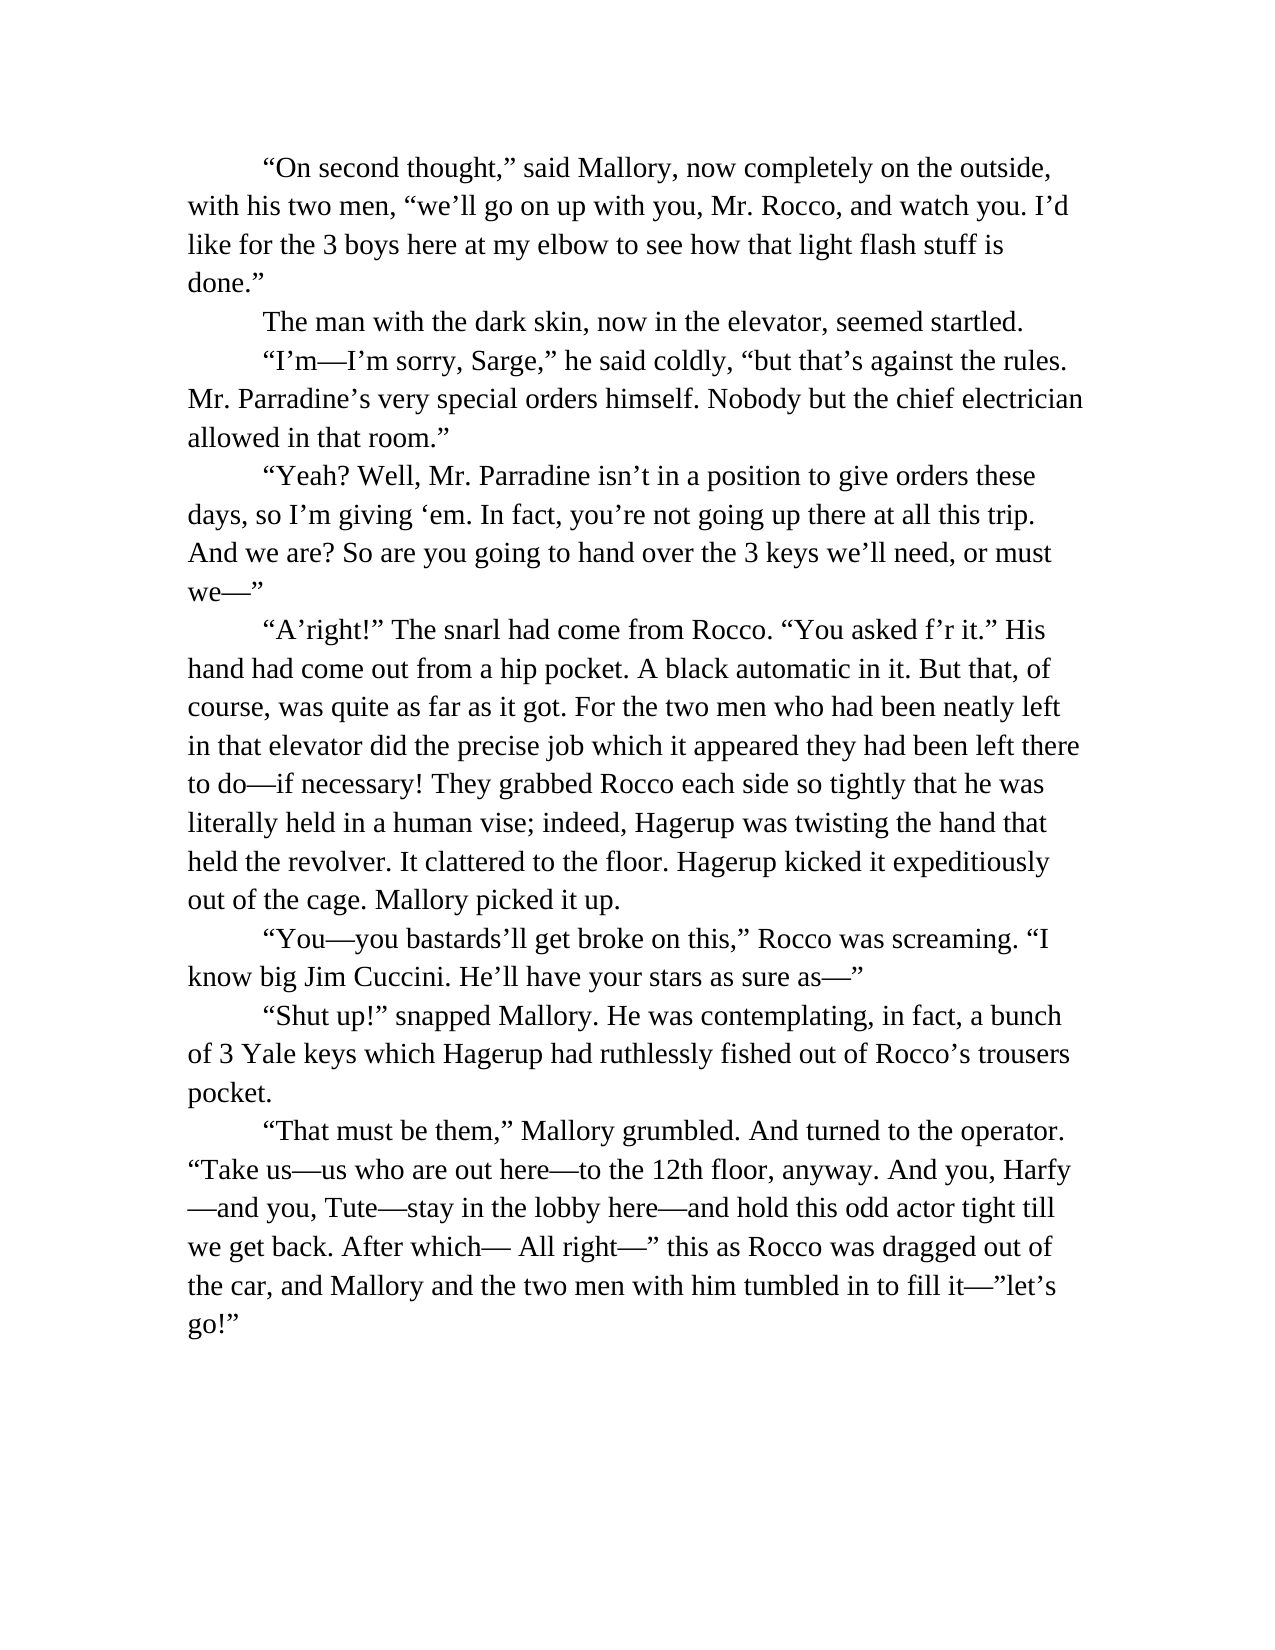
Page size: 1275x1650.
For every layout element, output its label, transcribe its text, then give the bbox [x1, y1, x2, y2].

text “I’m—I’m sorry, Sarge,” he said coldly, “but that’s against the rules. Mr. Parradine’s very special orders himself. Nobody but the chief electrician allowed in that room.” [187, 343, 1087, 453]
text “You—you bastards’ll get broke on this,” Rocco was screaming. “I know big Jim Cuccini. He’ll have your stars as sure as—” [187, 921, 1087, 993]
text “That must be them,” Mallory grumbled. And turned to the operator. “Take us—us who are out here—to the 12th floor, anyway. And you, Harfy—and you, Tute—stay in the lobby here—and hold this odd actor tight till we get back. After which— All right—” this as Rocco was dragged out of the car, and Mallory and the two men with him tumbled in to fill it—”let’s go!” [187, 1113, 1087, 1340]
text “Yeah? Well, Mr. Parradine isn’t in a position to give orders these days, so I’m giving ‘em. In fact, you’re not going up there at all this trip. And we are? So are you going to hand over the 3 keys we’ll need, or must we—” [187, 458, 1087, 607]
text “A’right!” The snarl had come from Rocco. “You asked f’r it.” His hand had come out from a hip pocket. A black automatic in it. But that, of course, was quite as far as it got. For the two men who had been neatly left in that elevator did the precise job which it appeared they had been left there to do—if necessary! They grabbed Rocco each side so tightly that he was literally held in a human vise; indeed, Hagerup was twisting the hand that held the revolver. It clattered to the floor. Hagerup kicked it expeditiously out of the cage. Mallory picked it up. [187, 612, 1087, 916]
text “Shut up!” snapped Mallory. He was contemplating, in fact, a bunch of 3 Yale keys which Hagerup had ruthlessly fished out of Rocco’s trousers pocket. [187, 998, 1087, 1108]
text The man with the dark skin, now in the elevator, seemed startled. [187, 304, 1087, 338]
text “On second thought,” said Mallory, now completely on the outside, with his two men, “we’ll go on up with you, Mr. Rocco, and watch you. I’d like for the 3 boys here at my elbow to see how that light flash stuff is done.” [187, 150, 1087, 299]
